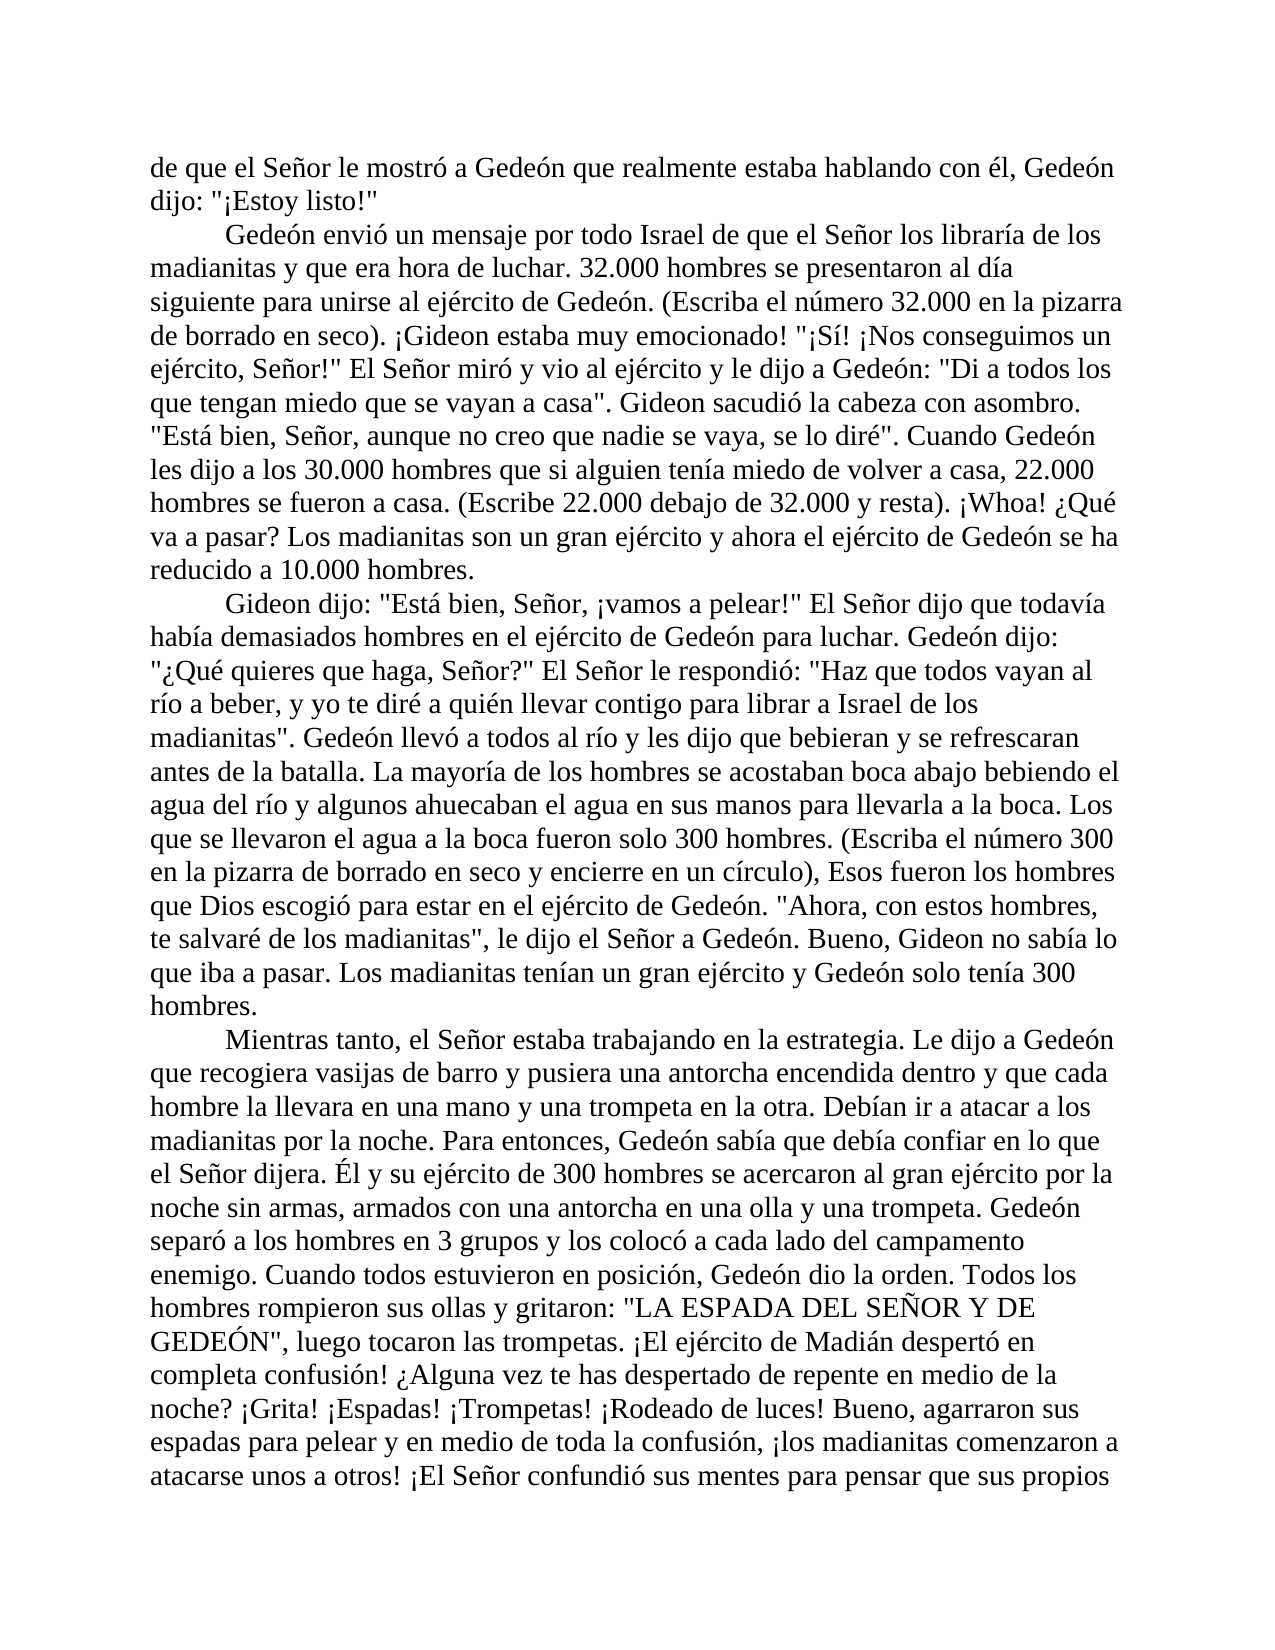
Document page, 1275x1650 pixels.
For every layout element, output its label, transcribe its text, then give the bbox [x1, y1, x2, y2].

text Gedeón envió un mensaje por todo Israel de que el Señor los libraría de los madianitas y que era hora de luchar. 32.000 hombres se presentaron al día siguiente para unirse al ejército de Gedeón. (Escriba el número 32.000 en la pizarra de borrado en seco). ¡Gideon estaba muy emocionado! "¡Sí! ¡Nos conseguimos un ejército, Señor!" El Señor miró y vio al ejército y le dijo a Gedeón: "Di a todos los que tengan miedo que se vayan a casa". Gideon sacudió la cabeza con asombro. "Está bien, Señor, aunque no creo que nadie se vaya, se lo diré". Cuando Gedeón les dijo a los 30.000 hombres que si alguien tenía miedo de volver a casa, 22.000 hombres se fueron a casa. (Escribe 22.000 debajo de 32.000 y resta). ¡Whoa! ¿Qué va a pasar? Los madianitas son un gran ejército y ahora el ejército de Gedeón se ha reducido a 10.000 hombres. [150, 217, 1125, 586]
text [150, 150, 1125, 217]
text Gideon dijo: "Está bien, Señor, ¡vamos a pelear!" El Señor dijo que todavía había demasiados hombres en el ejército de Gedeón para luchar. Gedeón dijo: "¿Qué quieres que haga, Señor?" El Señor le respondió: "Haz que todos vayan al río a beber, y yo te diré a quién llevar contigo para librar a Israel de los madianitas". Gedeón llevó a todos al río y les dijo que bebieran y se refrescaran antes de la batalla. La mayoría de los hombres se acostaban boca abajo bebiendo el agua del río y algunos ahuecaban el agua en sus manos para llevarla a la boca. Los que se llevaron el agua a la boca fueron solo 300 hombres. (Escriba el número 300 en la pizarra de borrado en seco y encierre en un círculo), Esos fueron los hombres que Dios escogió para estar en el ejército de Gedeón. "Ahora, con estos hombres, te salvaré de los madianitas", le dijo el Señor a Gedeón. Bueno, Gideon no sabía lo que iba a pasar. Los madianitas tenían un gran ejército y Gedeón solo tenía 300 hombres. [150, 586, 1125, 1022]
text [150, 1022, 1125, 1492]
